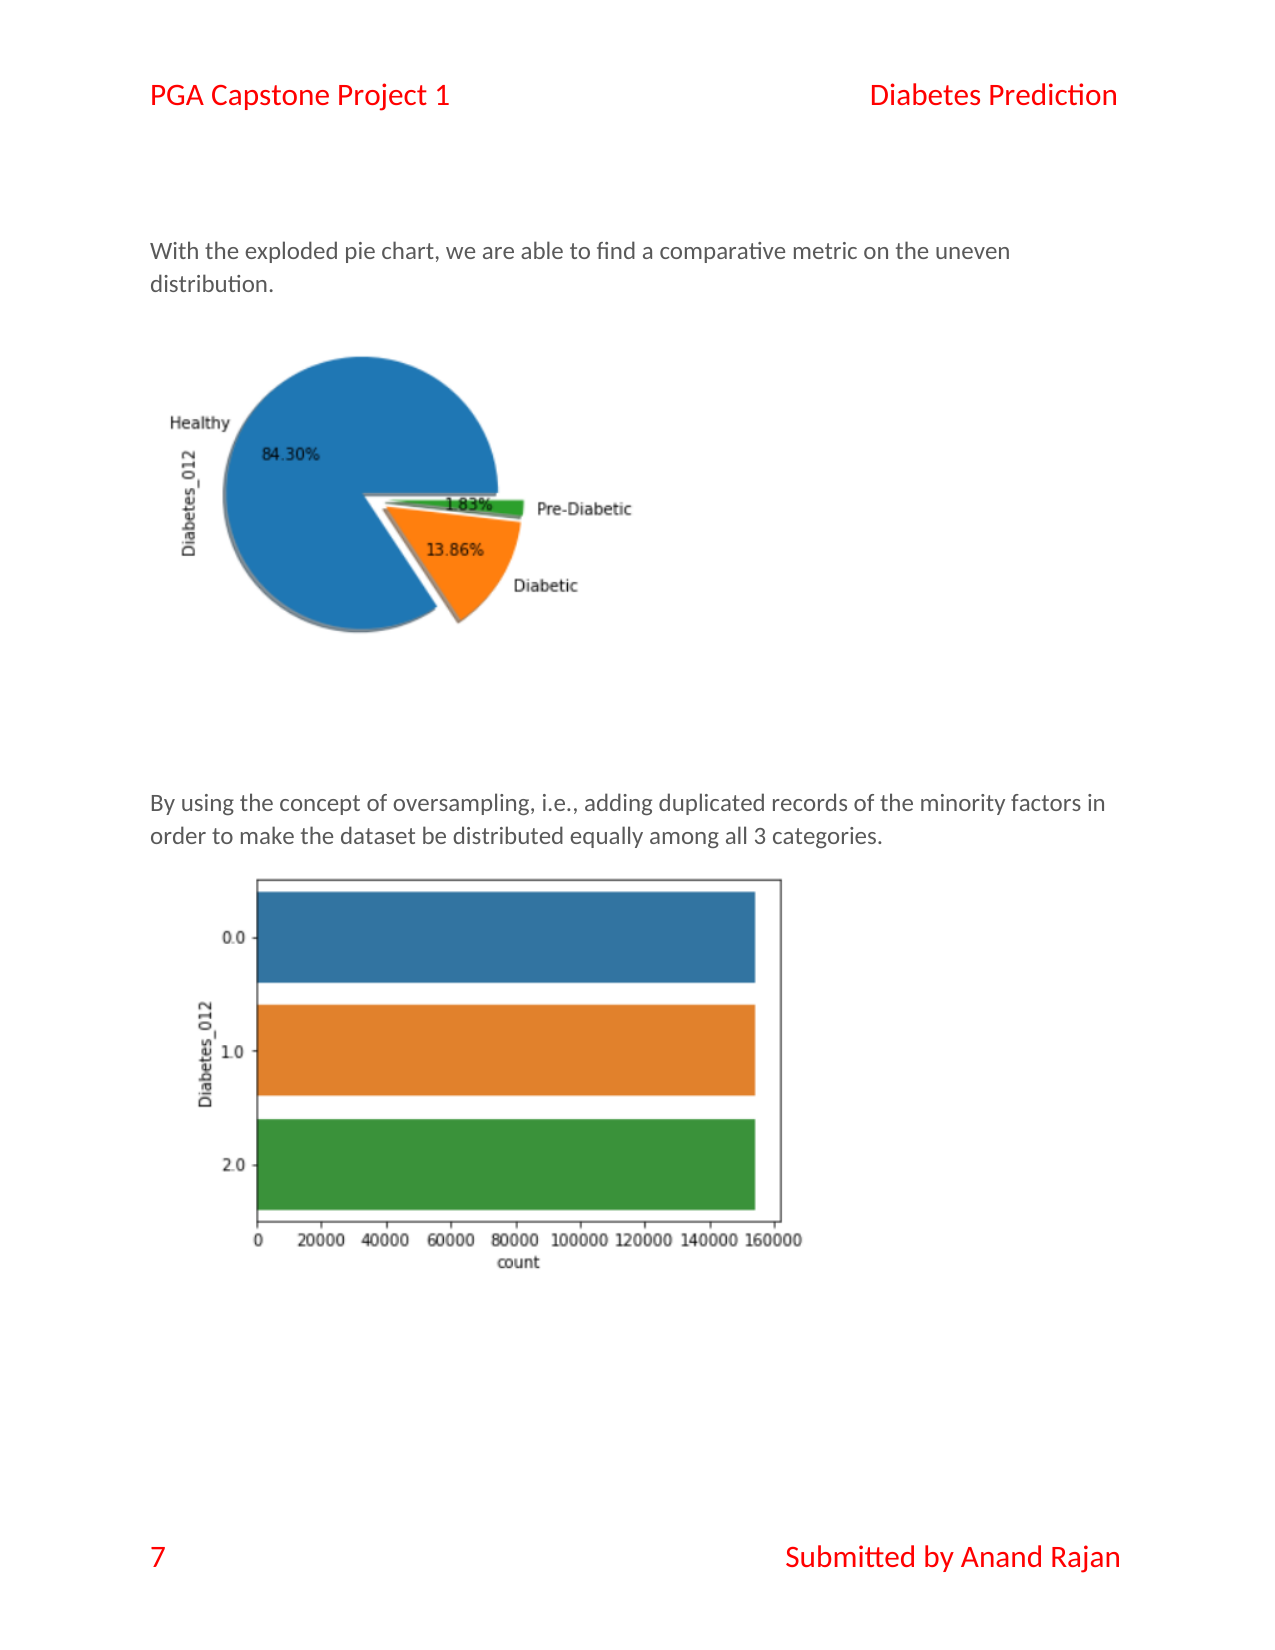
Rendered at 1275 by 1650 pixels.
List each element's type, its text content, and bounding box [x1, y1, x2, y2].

text By using the concept of oversampling, i.e., adding duplicated records of the minority factors in order to make the dataset be distributed equally among all 3 categories. [150, 787, 1125, 851]
picture [150, 313, 715, 681]
picture [150, 865, 876, 1297]
text With the exploded pie chart, we are able to find a comparative metric on the uneven distribution. [150, 235, 1125, 298]
